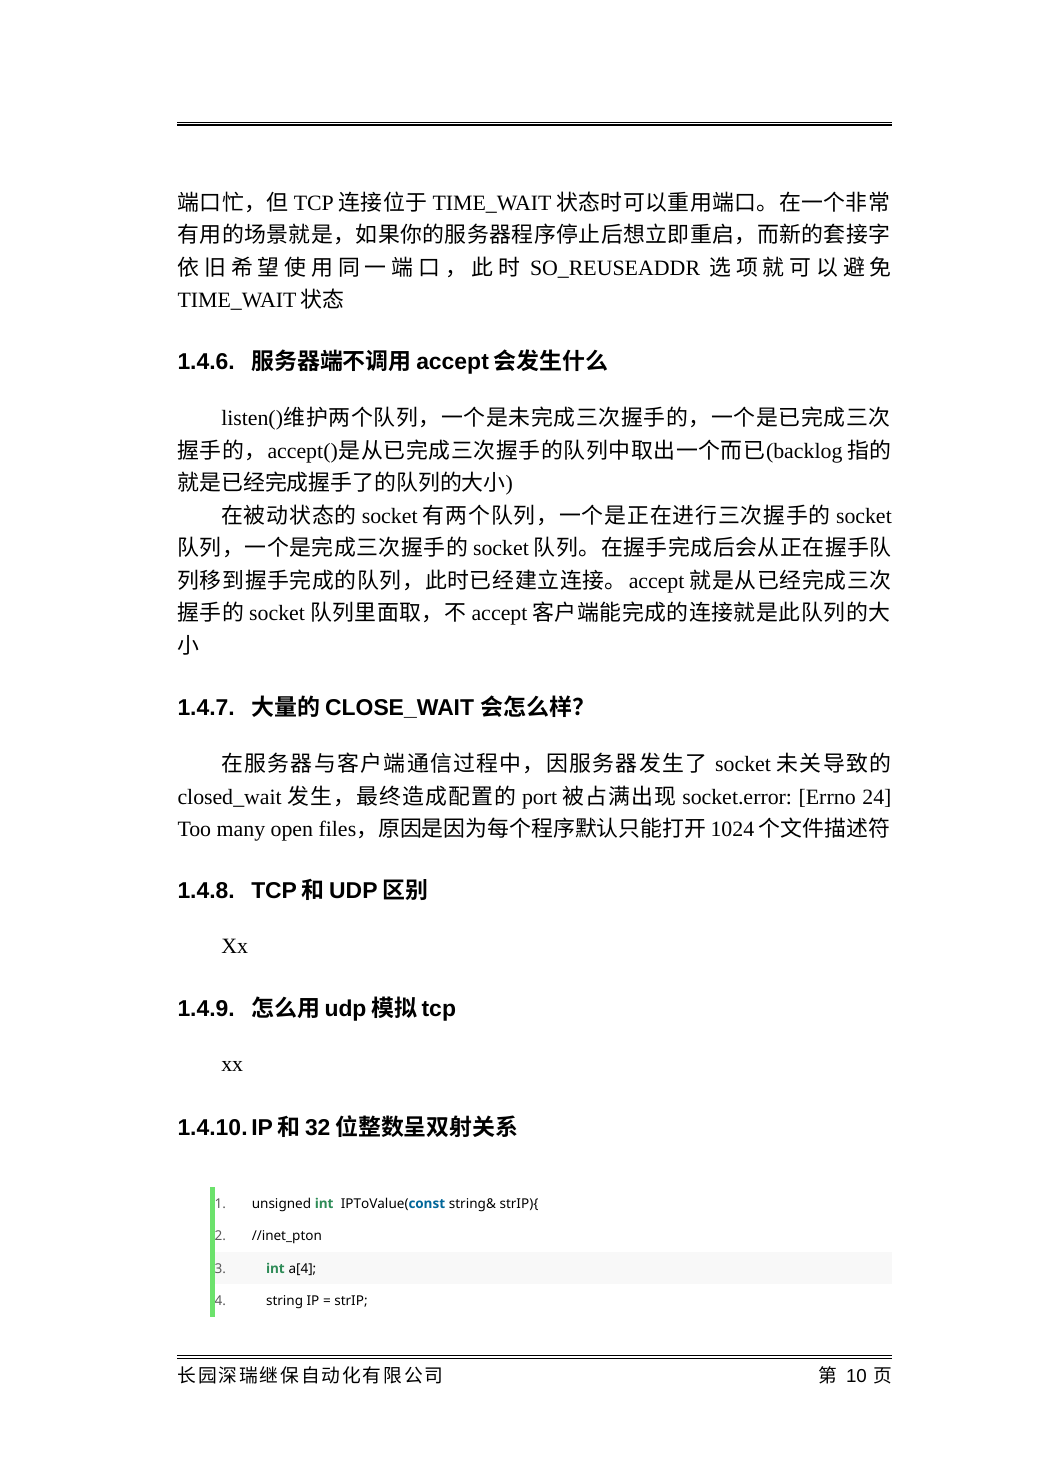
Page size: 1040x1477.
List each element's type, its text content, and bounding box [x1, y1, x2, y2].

subtitle 怎么用udp模拟tcp [177, 974, 892, 1039]
subtitle TCP和UDP区别 [177, 856, 892, 921]
list //inet_pton [215, 1219, 892, 1252]
text 在服务器与客户端通信过程中，因服务器发生了socket未关导致的closed_wait发生，最终造成配置的port被占满出现socket.error: [Errno 24] Too many open files，原因是因为每个程序默认只能打开1024个文件描述符 [177, 746, 892, 843]
subtitle 大量的 CLOSE_WAIT 会怎么样？ [177, 672, 892, 737]
text listen()维护两个队列，一个是未完成三次握手的，一个是已完成三次握手的，accept()是从已完成三次握手的队列中取出一个而已(backlog指的就是已经完成握手了的队列的大小) [177, 400, 892, 497]
list unsigned int IPToValue(const string& strIP){ [215, 1187, 892, 1219]
text 在被动状态的socket有两个队列，一个是正在进行三次握手的socket队列，一个是完成三次握手的socket队列。在握手完成后会从正在握手队列移到握手完成的队列，此时已经建立连接。accept就是从已经完成三次握手的socket队列里面取，不accept客户端能完成的连接就是此队列的大小 [177, 497, 892, 660]
list int a[4]; [215, 1252, 892, 1284]
subtitle 服务器端不调用accept会发生什么 [177, 327, 892, 392]
text 首先服务器可以设置SO_REUSEADDR套接字选项来通知内核，如果端口忙，但TCP连接位于TIME_WAIT状态时可以重用端口。在一个非常有用的场景就是，如果你的服务器程序停止后想立即重启，而新的套接字依旧希望使用同一端口，此时SO_REUSEADDR选项就可以避免TIME_WAIT状态 [177, 184, 892, 314]
list string IP = strIP; [215, 1284, 892, 1317]
subtitle IP和32位整数呈双射关系 [177, 1092, 892, 1157]
text Xx [177, 929, 892, 962]
text xx [177, 1047, 892, 1080]
